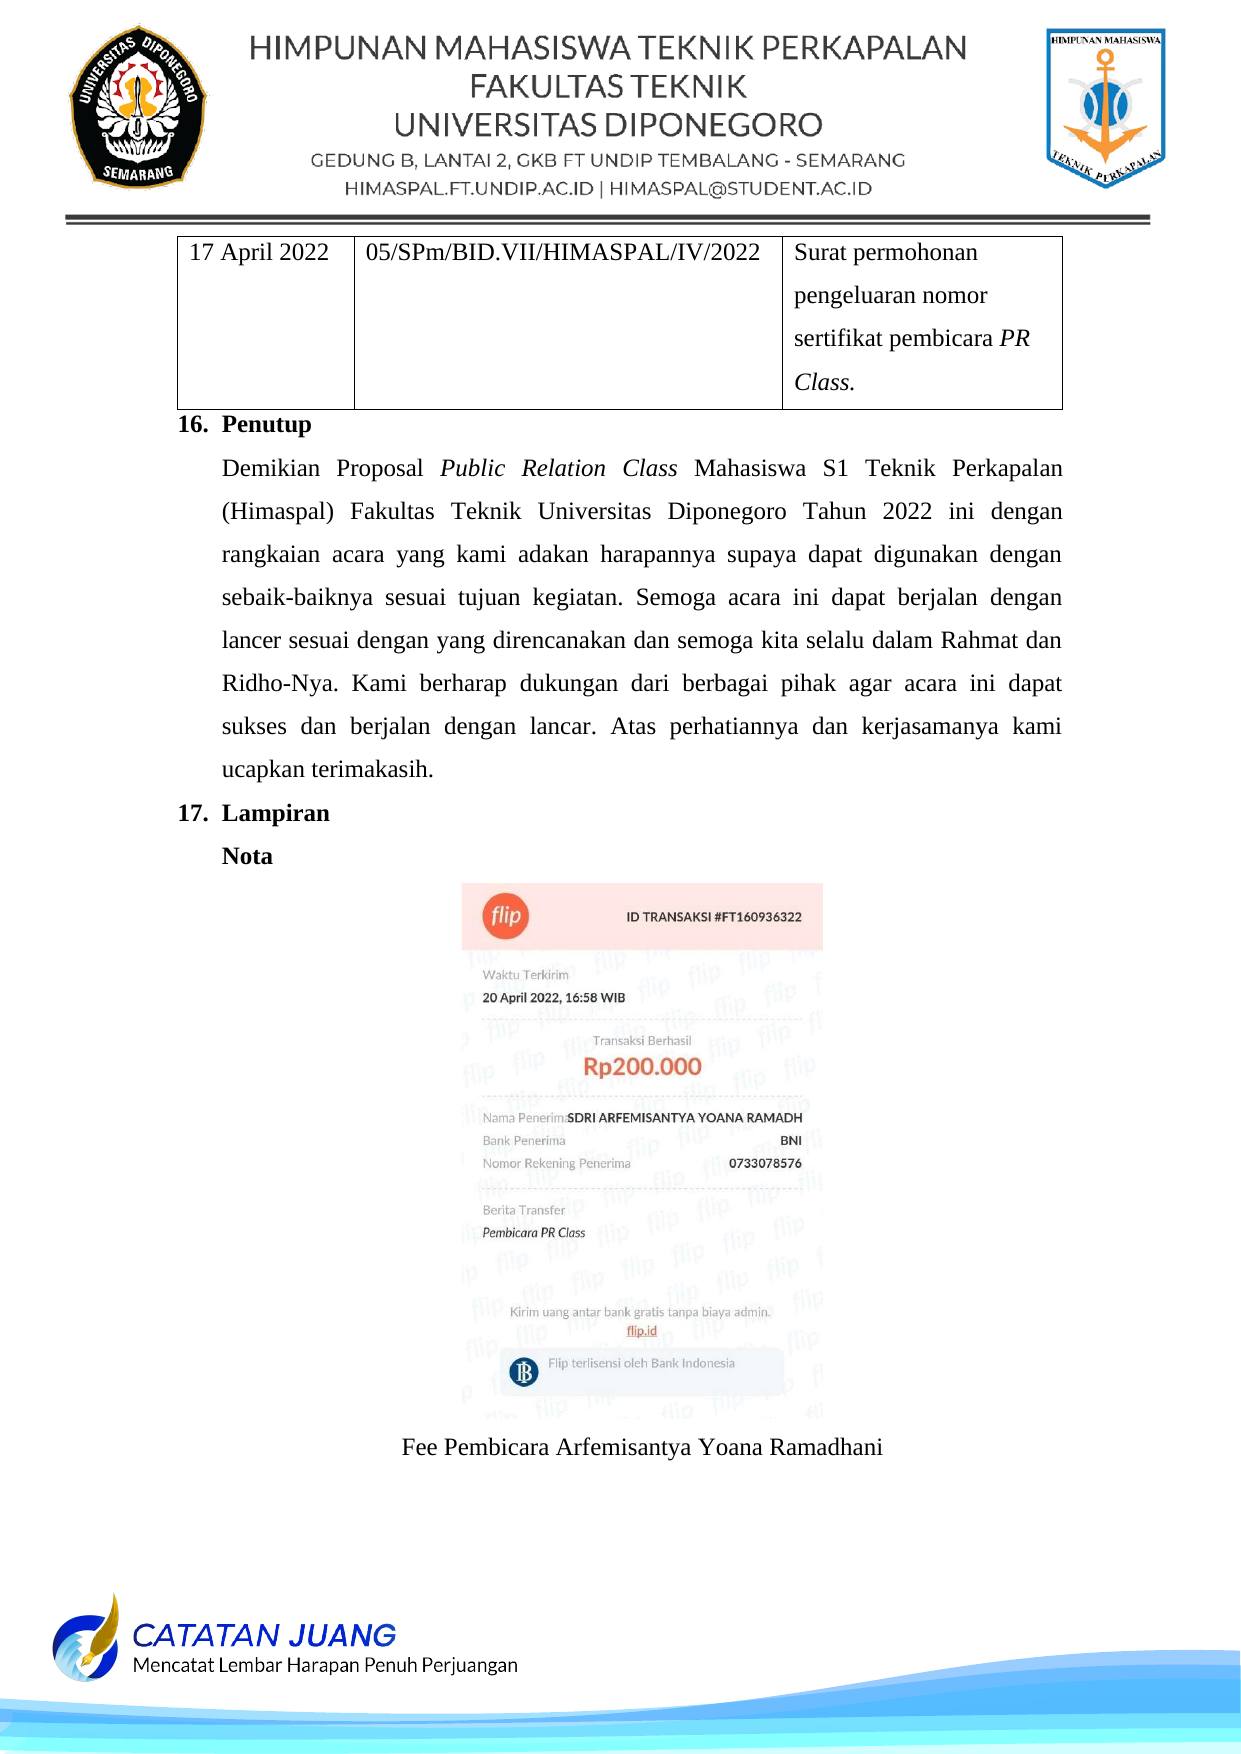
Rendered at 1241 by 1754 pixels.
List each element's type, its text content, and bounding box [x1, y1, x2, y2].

table_header Surat permohonan pengeluaran nomor sertifikat pembicara PR Class. [783, 237, 1062, 408]
text Fee Pembicara Arfemisantya Yoana Ramadhani [222, 1432, 1063, 1461]
picture [132, 1655, 518, 1676]
text Nota [222, 841, 1063, 869]
picture [5, 1, 1237, 235]
picture [133, 1623, 396, 1647]
picture [461, 883, 823, 1419]
picture [40, 1591, 131, 1683]
list Demikian Proposal Public Relation Class Mahasiswa S1 Teknik Perkapalan (Himaspal) Fakultas Teknik Universitas Diponegoro Tahun 2022 ini dengan rangkaian acara yang kami adakan harapannya supaya dapat digunakan dengan sebaik-baiknya sesuai tujuan kegiatan. Semoga acara ini dapat berjalan dengan lancer sesuai dengan yang direncanakan dan semoga kita selalu dalam Rahmat dan Ridho-Nya. Kami berharap dukungan dari berbagai pihak agar acara ini dapat sukses dan berjalan dengan lancar. Atas perhatiannya dan kerjasamanya kami ucapkan terimakasih. [222, 453, 1063, 783]
table_header 17 April 2022 [178, 237, 354, 408]
list Lampiran [177, 798, 1063, 826]
list Penutup [177, 410, 1063, 438]
table_header 05/SPm/BID.VII/HIMASPAL/IV/2022 [355, 237, 782, 408]
